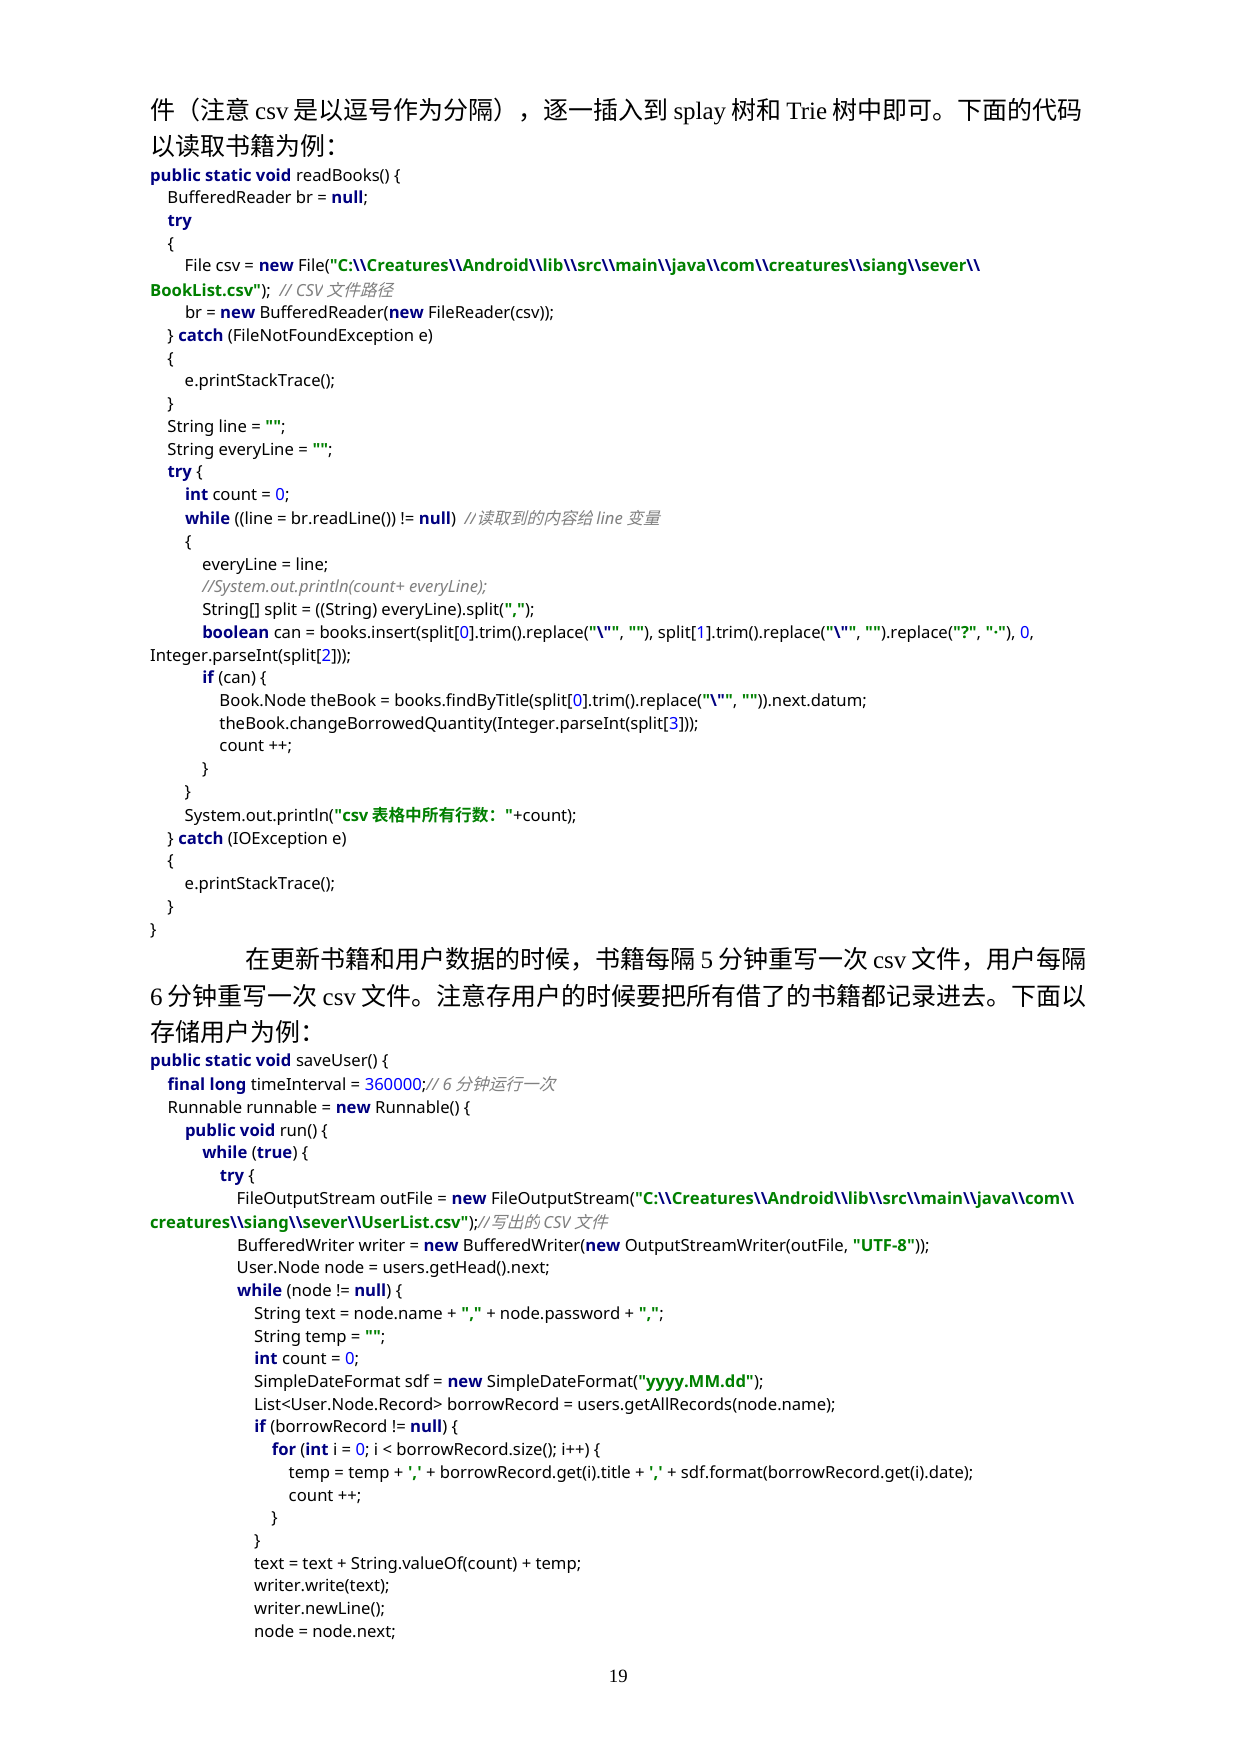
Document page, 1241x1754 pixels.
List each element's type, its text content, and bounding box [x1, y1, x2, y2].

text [150, 1049, 1090, 1642]
text public static void readBooks() { BufferedReader br = null; try { File csv = new File("C:\\Creatures\\Android\\lib\\src\\main\\java\\com\\creatures\\siang\\sever\\BookList.csv"); // CSV文件路径 br = new BufferedReader(new FileReader(csv)); } catch (FileNotFoundException e) { e.printStackTrace(); } String line = ""; String everyLine = ""; try { int count = 0; while ((line = br.readLine()) != null) //读取到的内容给line变量 { everyLine = line; //System.out.println(count+ everyLine); String[] split = ((String) everyLine).split(","); boolean can = books.insert(split[0].trim().replace("\"", ""), split[1].trim().replace("\"", "").replace("?", "·"), 0, Integer.parseInt(split[2])); if (can) { Book.Node theBook = books.findByTitle(split[0].trim().replace("\"", "")).next.datum; theBook.changeBorrowedQuantity(Integer.parseInt(split[3])); count ++; } } System.out.println("csv表格中所有行数："+count); } catch (IOException e) { e.printStackTrace(); } } [150, 163, 1090, 940]
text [150, 91, 1090, 163]
text 在更新书籍和用户数据的时候，书籍每隔5分钟重写一次csv文件，用户每隔6分钟重写一次csv文件。注意存用户的时候要把所有借了的书籍都记录进去。下面以存储用户为例： [150, 940, 1090, 1049]
